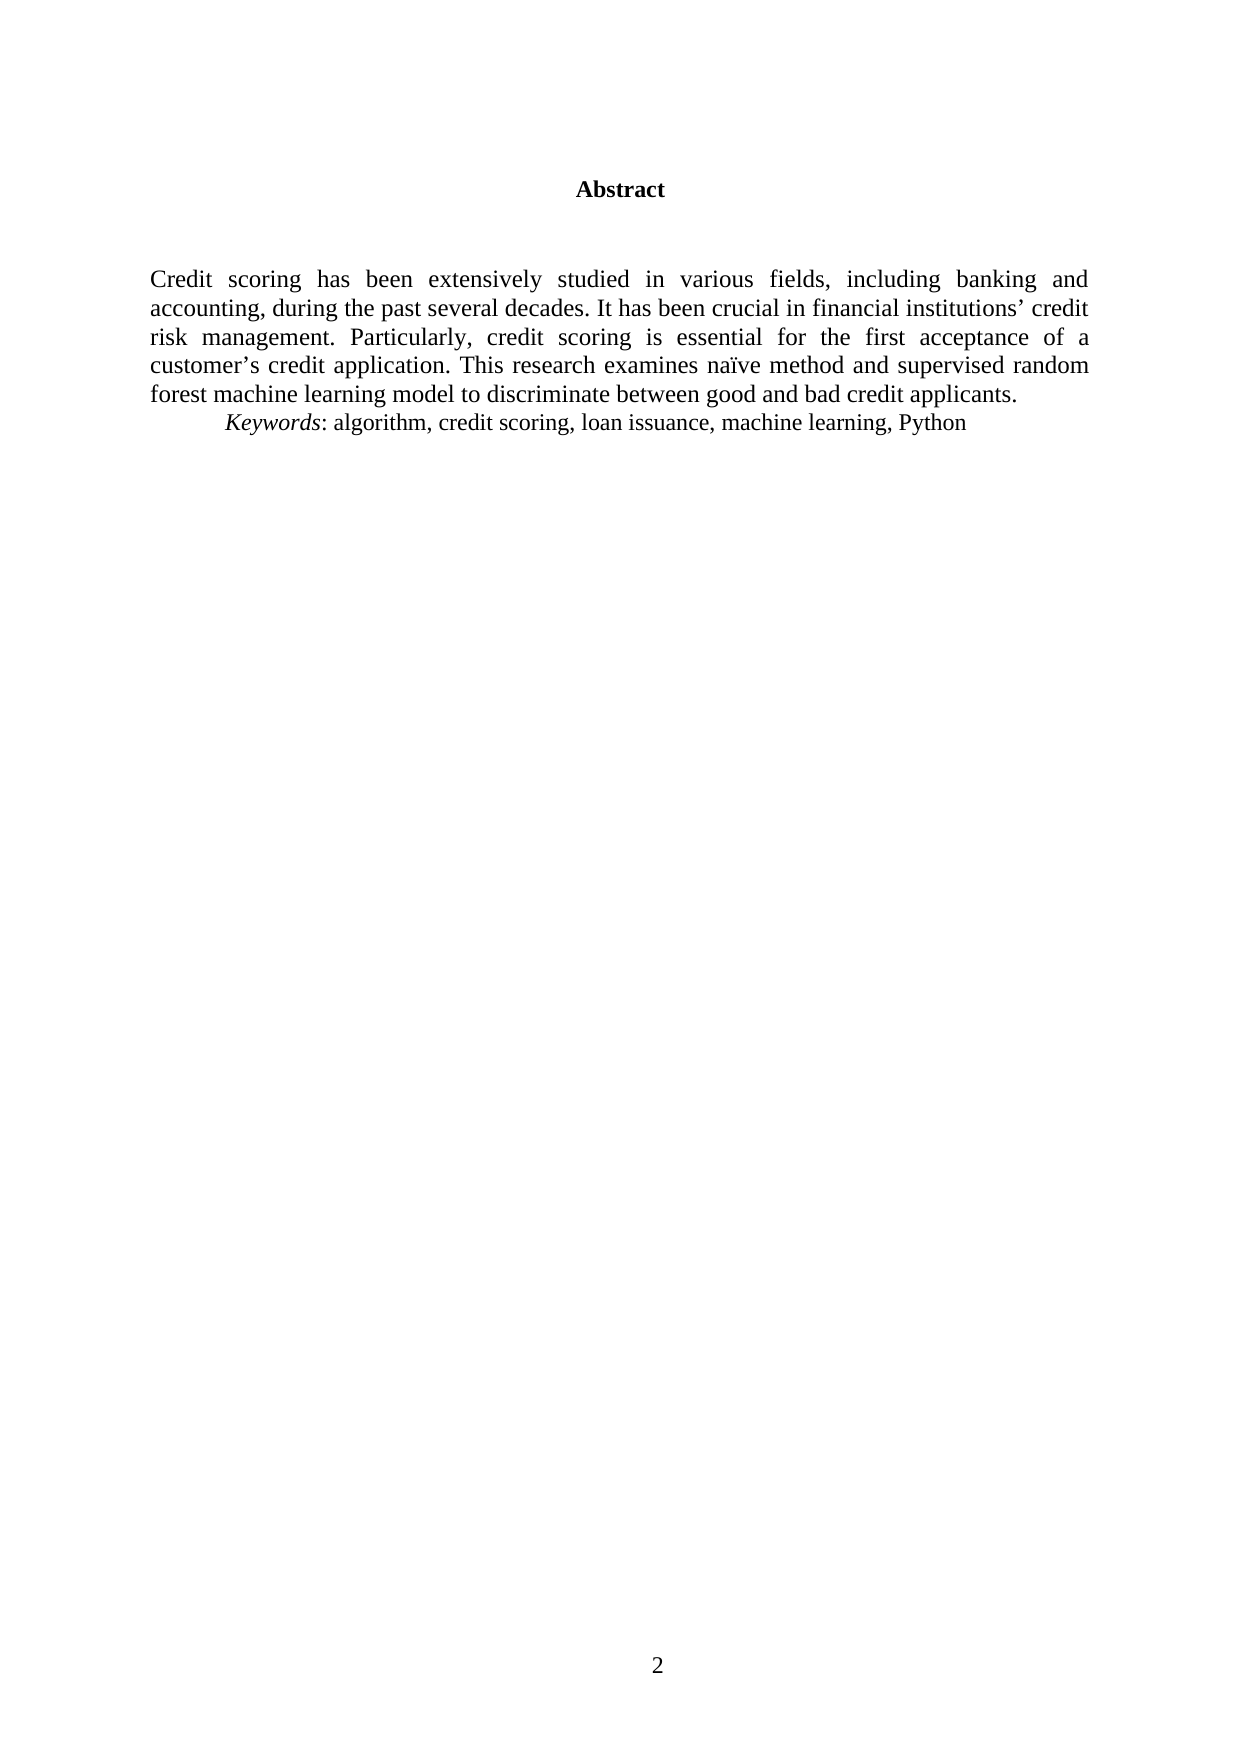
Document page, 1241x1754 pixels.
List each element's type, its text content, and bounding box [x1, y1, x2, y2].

text Credit scoring has been extensively studied in various fields, including banking and accounting, during the past several decades. It has been crucial in financial institutions’ credit risk management. Particularly, credit scoring is essential for the first acceptance of a customer’s credit application. This research examines naïve method and supervised random forest machine learning model to discriminate between good and bad credit applicants. [150, 264, 1090, 408]
subtitle Abstract [150, 175, 1090, 203]
text Keywords: algorithm, credit scoring, loan issuance, machine learning, Python [150, 408, 1090, 435]
